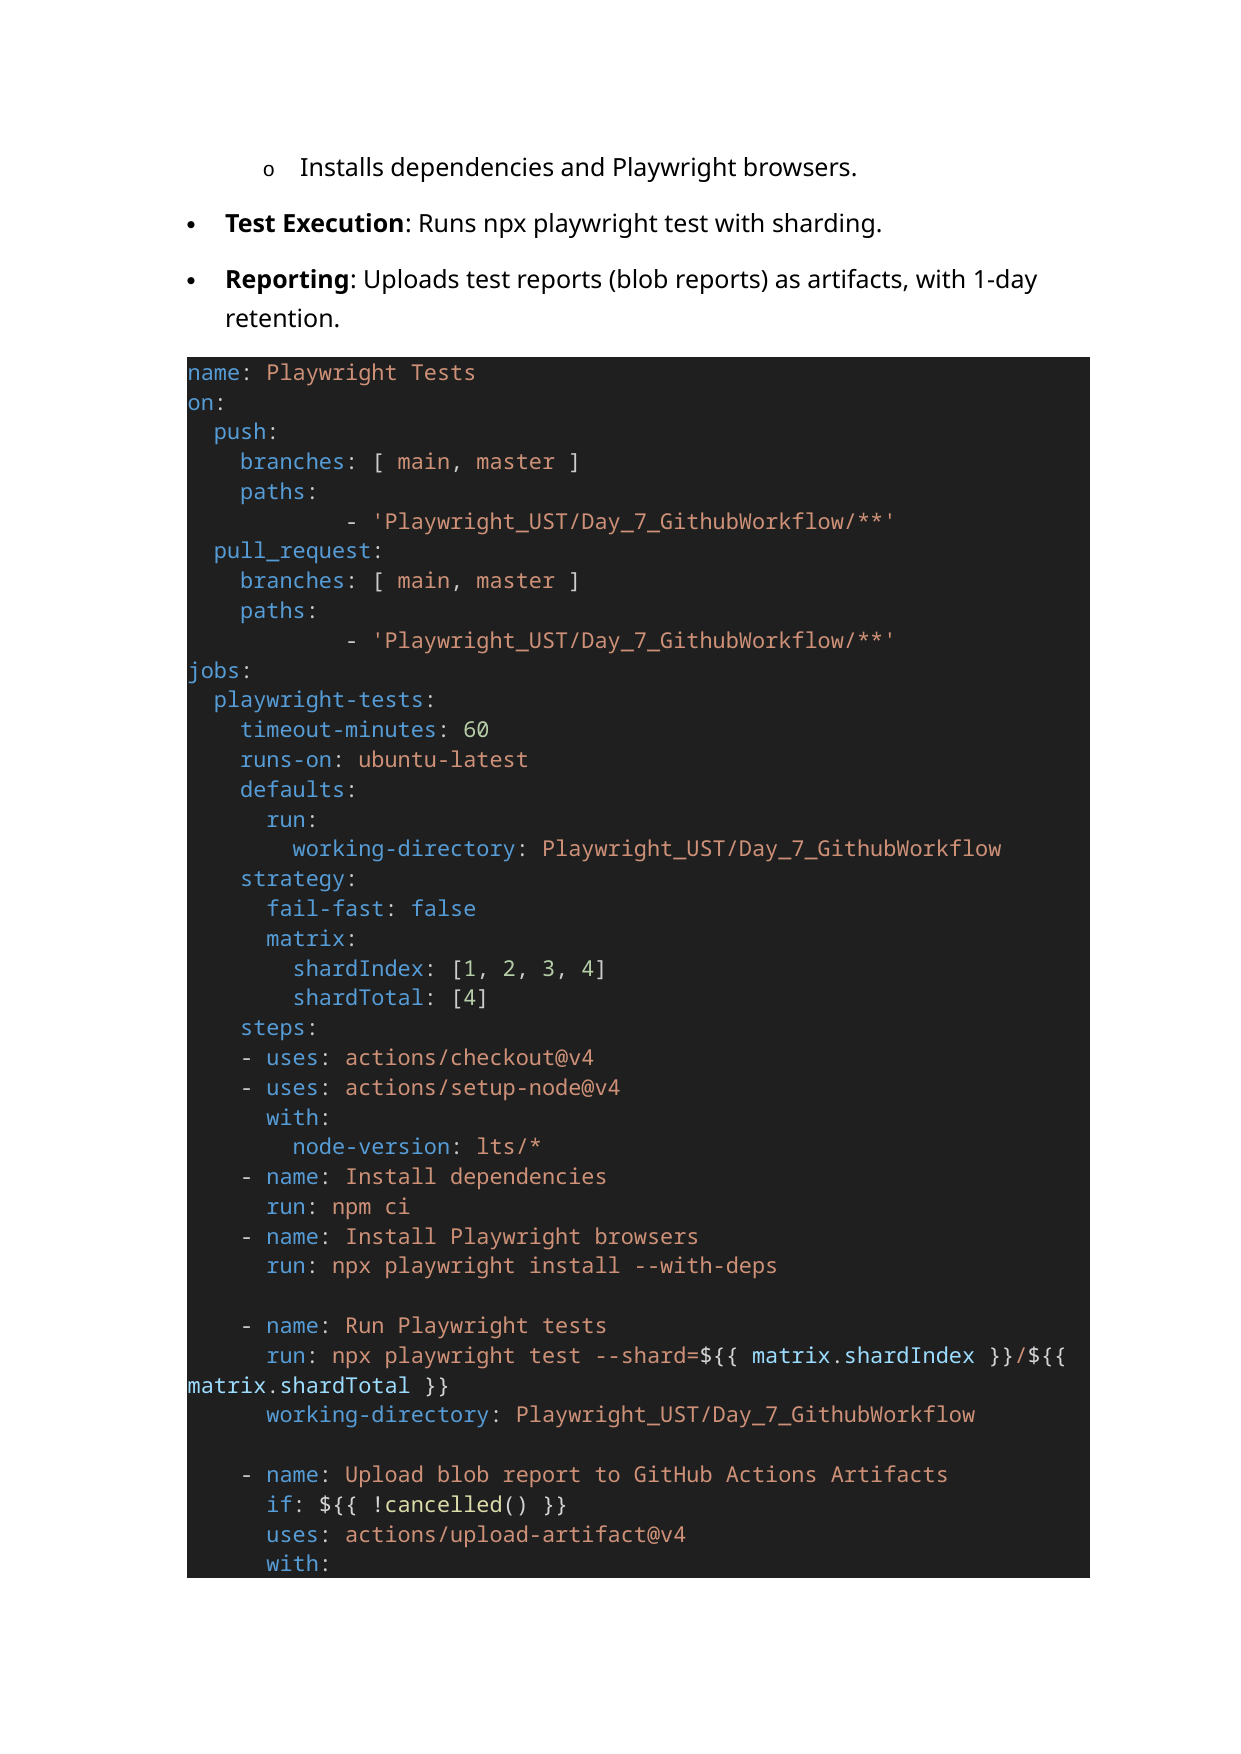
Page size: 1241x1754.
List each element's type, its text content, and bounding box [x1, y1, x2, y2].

text node-version: lts/* [187, 1131, 1090, 1161]
text working-directory: Playwright_UST/Day_7_GithubWorkflow [187, 833, 1090, 863]
text on: [187, 386, 1090, 416]
list Test Execution: Runs npx playwright test with sharding. [187, 206, 1090, 240]
text with: [187, 1101, 1090, 1131]
text name: Playwright Tests [187, 357, 1090, 386]
text timeout-minutes: 60 [187, 714, 1090, 744]
text push: [187, 416, 1090, 446]
text paths: [187, 476, 1090, 506]
text branches: [ main, master ] [187, 565, 1090, 595]
text - uses: actions/setup-node@v4 [187, 1072, 1090, 1101]
text jobs: [187, 654, 1090, 684]
text paths: [187, 595, 1090, 625]
list Installs dependencies and Playwright browsers. [262, 150, 1090, 184]
text run: npm ci [187, 1191, 1090, 1221]
text run: [187, 803, 1090, 833]
text branches: [ main, master ] [187, 446, 1090, 476]
text runs-on: ubuntu-latest [187, 744, 1090, 774]
text - name: Install Playwright browsers [187, 1221, 1090, 1250]
text - name: Run Playwright tests [187, 1310, 1090, 1340]
text with: [187, 1548, 1090, 1578]
text fail-fast: false [187, 893, 1090, 923]
text strategy: [187, 863, 1090, 893]
text run: npx playwright test --shard=${{ matrix.shardIndex }}/${{ matrix.shardTotal }} [187, 1340, 1090, 1399]
text - uses: actions/checkout@v4 [187, 1042, 1090, 1072]
text shardIndex: [1, 2, 3, 4] [187, 952, 1090, 982]
text - name: Install dependencies [187, 1161, 1090, 1191]
text if: ${{ !cancelled() }} [187, 1489, 1090, 1518]
text pull_request: [187, 535, 1090, 565]
text - name: Upload blob report to GitHub Actions Artifacts [187, 1459, 1090, 1489]
text steps: [187, 1012, 1090, 1042]
text - 'Playwright_UST/Day_7_GithubWorkflow/**' [187, 625, 1090, 654]
text uses: actions/upload-artifact@v4 [187, 1518, 1090, 1548]
text matrix: [187, 923, 1090, 952]
text shardTotal: [4] [187, 982, 1090, 1012]
text - 'Playwright_UST/Day_7_GithubWorkflow/**' [187, 506, 1090, 535]
text run: npx playwright install --with-deps [187, 1250, 1090, 1280]
list Reporting: Uploads test reports (blob reports) as artifacts, with 1-day retention. [187, 262, 1090, 335]
text defaults: [187, 774, 1090, 803]
text working-directory: Playwright_UST/Day_7_GithubWorkflow [187, 1399, 1090, 1429]
text playwright-tests: [187, 684, 1090, 714]
